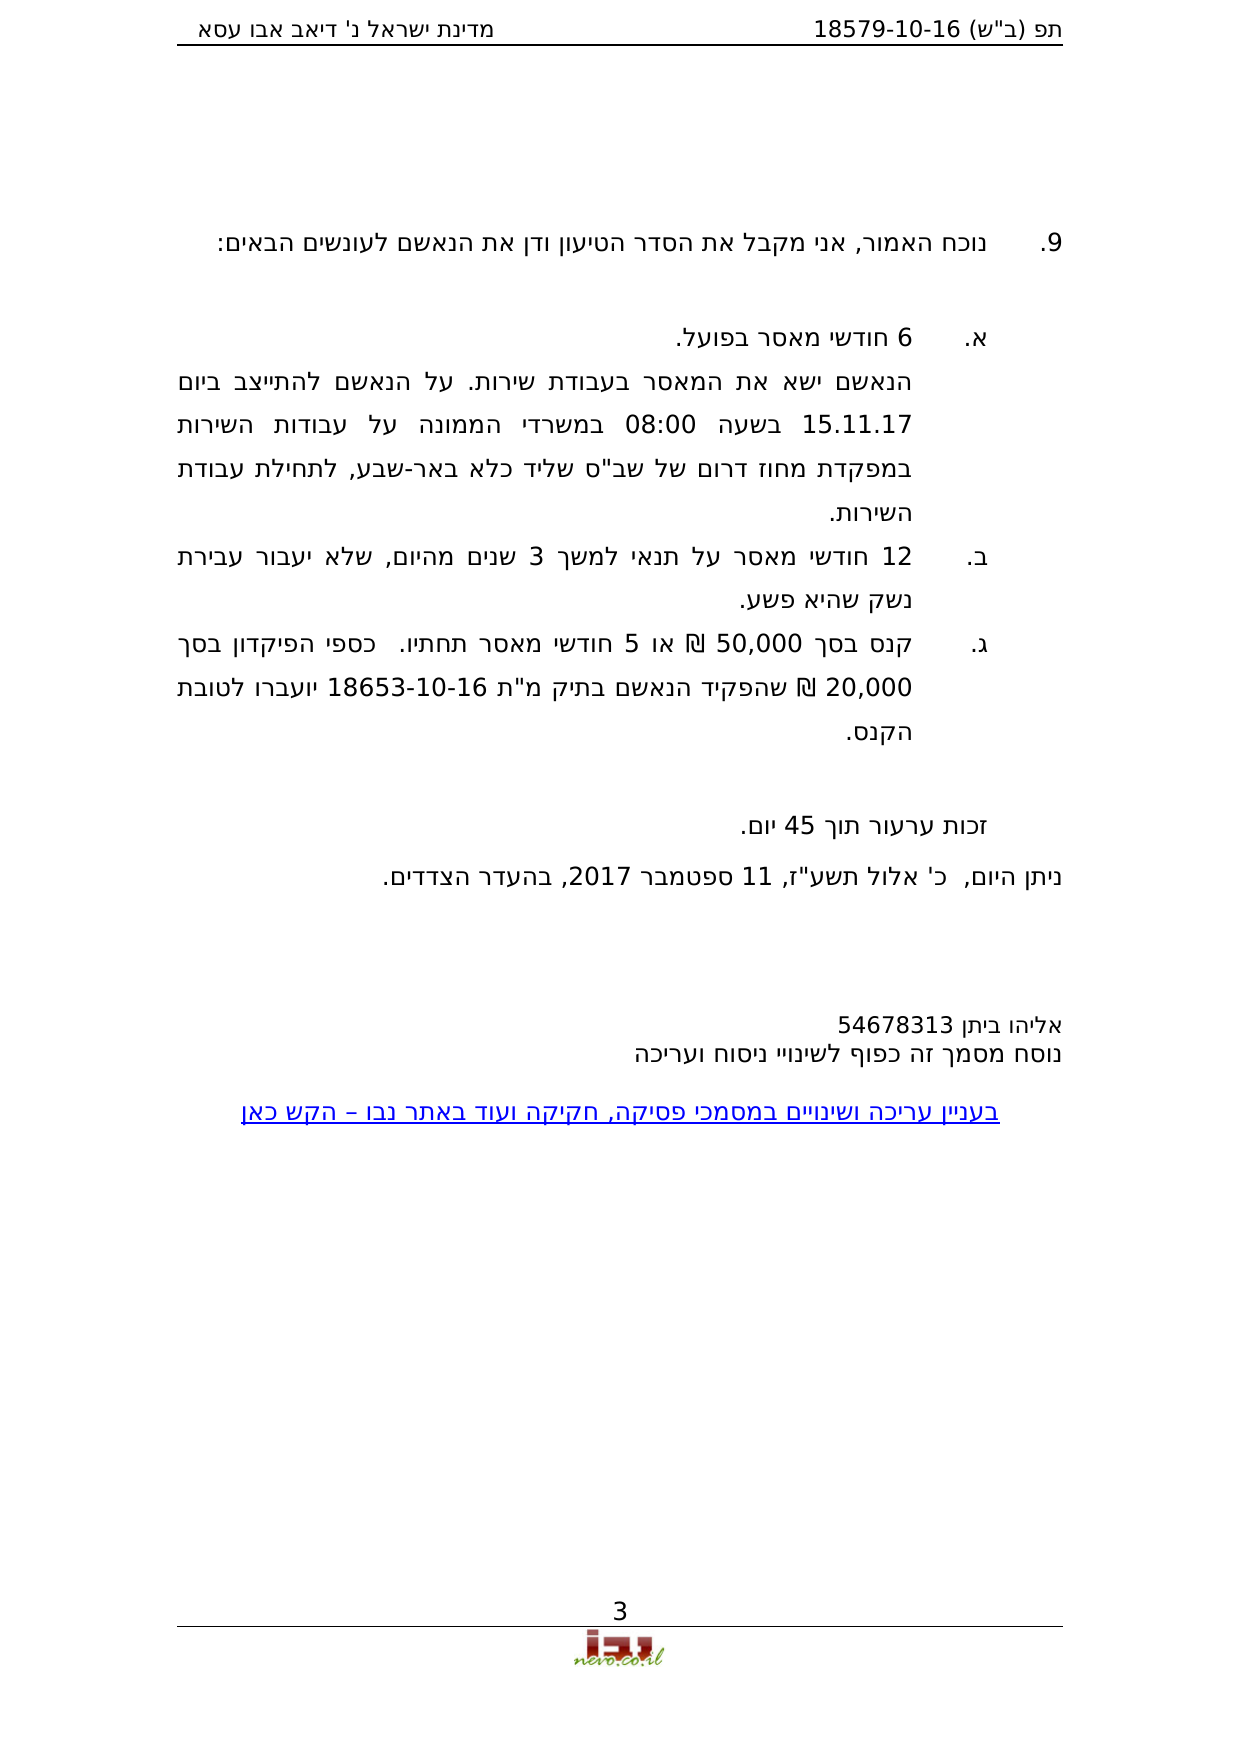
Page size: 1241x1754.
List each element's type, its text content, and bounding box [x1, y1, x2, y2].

text ב. 12 חודשי מאסר על תנאי למשך 3 שנים מהיום, שלא יעבור עבירת נשק שהיא פשע. [177, 542, 988, 615]
text נוסח מסמך זה כפוף לשינויי ניסוח ועריכה [177, 1039, 1063, 1068]
text זכות ערעור תוך 45 יום. [177, 812, 988, 841]
text ניתן היום, כ' אלול תשע"ז, 11 ספטמבר 2017, בהעדר הצדדים. [177, 862, 1063, 892]
text ג. קנס בסך 50,000 ₪ או 5 חודשי מאסר תחתיו. כספי הפיקדון בסך 20,000 ₪ שהפקיד הנאשם בתיק מ"ת 18653-10-16 יועברו לטובת הקנס. [177, 629, 988, 746]
text א. 6 חודשי מאסר בפועל. [177, 323, 988, 352]
text הנאשם ישא את המאסר בעבודת שירות. על הנאשם להתייצב ביום 15.11.17 בשעה 08:00 במשרדי הממונה על עבודות השירות במפקדת מחוז דרום של שב"ס שליד כלא באר-שבע, לתחילת עבודת השירות. [177, 367, 913, 527]
picture [574, 1629, 666, 1667]
text 9. נוכח האמור, אני מקבל את הסדר הטיעון ודן את הנאשם לעונשים הבאים: [177, 228, 1063, 257]
text אליהו ביתן 54678313 [177, 1013, 1063, 1039]
text בעניין עריכה ושינויים במסמכי פסיקה, חקיקה ועוד באתר נבו – הקש כאן [177, 1097, 1063, 1126]
